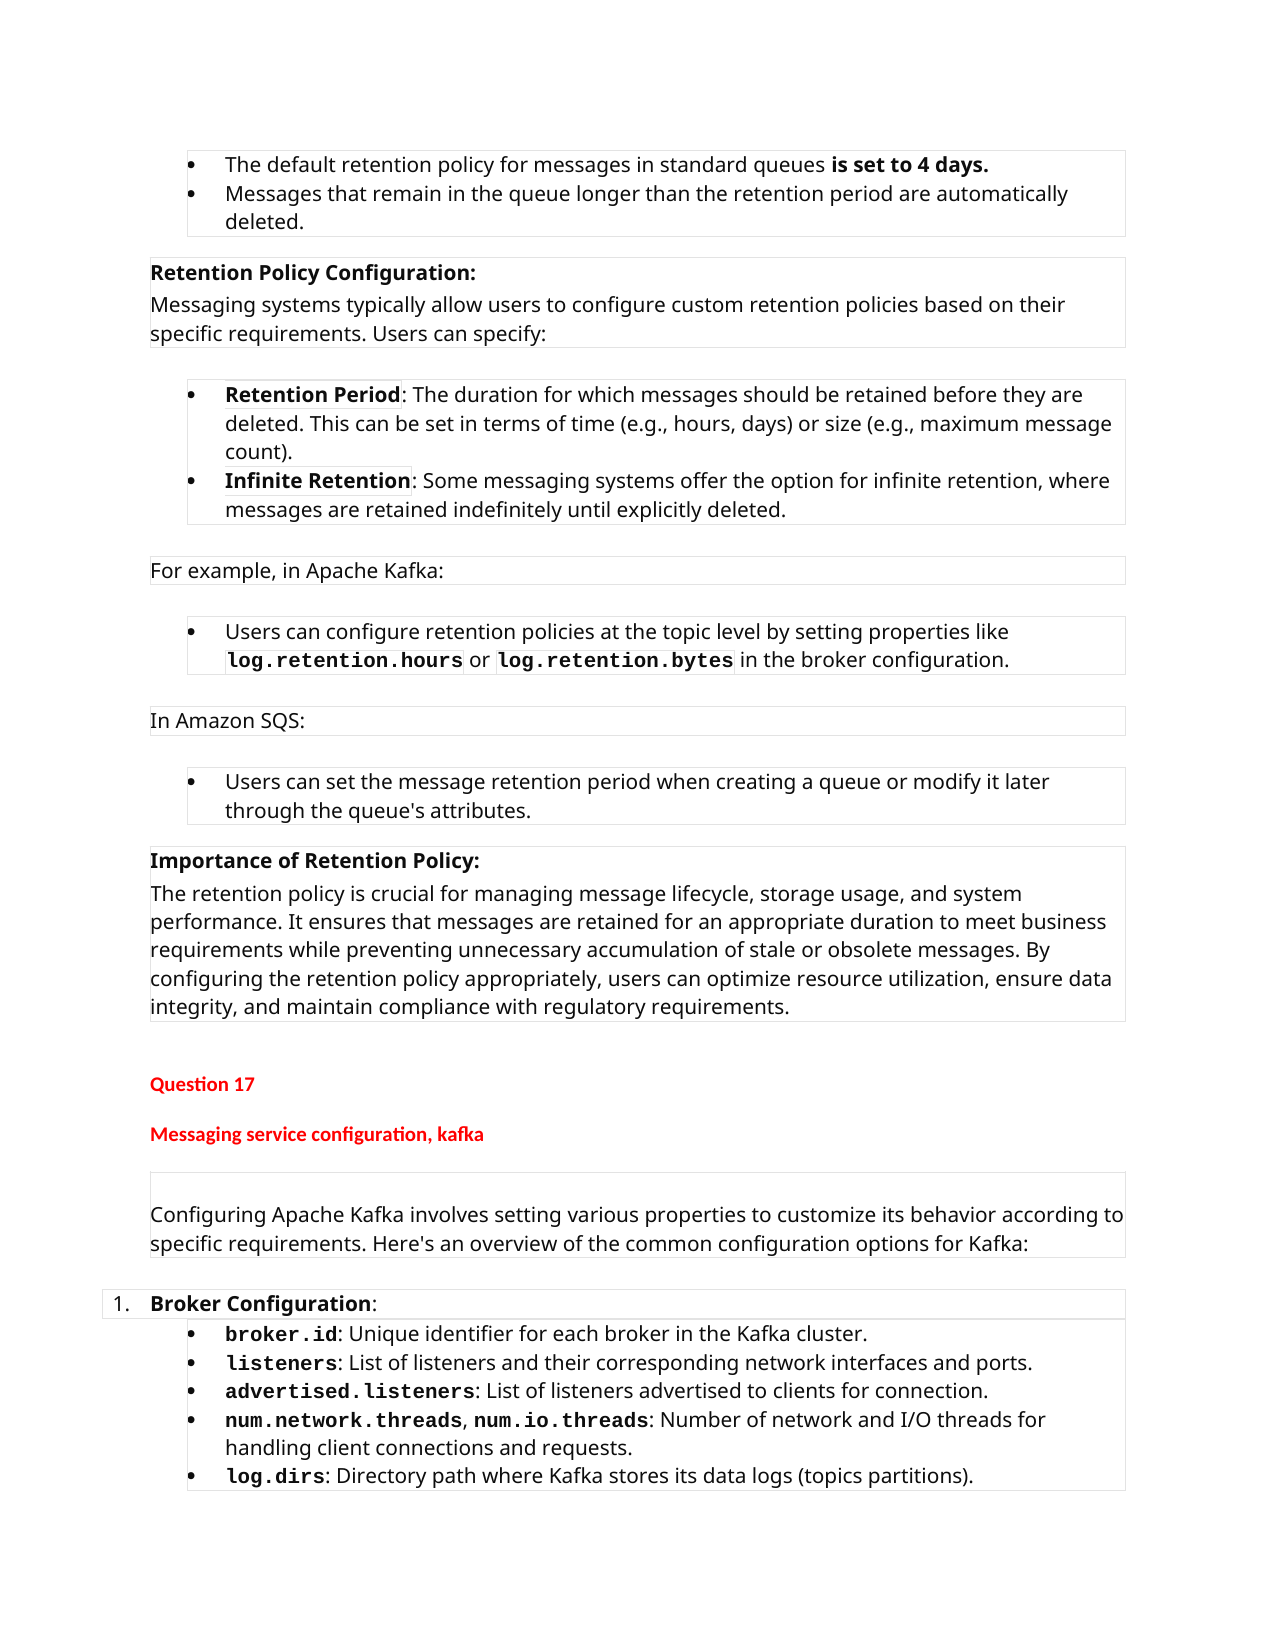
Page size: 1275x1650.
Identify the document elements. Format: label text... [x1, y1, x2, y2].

list listeners: List of listeners and their corresponding network interfaces and ports. [188, 1347, 1125, 1376]
text In Amazon SQS: [151, 707, 1125, 735]
list Retention Period: The duration for which messages should be retained before they are deleted. This can be set in terms of time (e.g., hours, days) or size (e.g., maximum message count). [188, 380, 1125, 465]
subtitle Retention Policy Configuration: [151, 258, 1125, 286]
text The retention policy is crucial for managing message lifecycle, storage usage, and system performance. It ensures that messages are retained for an appropriate duration to meet business requirements while preventing unnecessary accumulation of stale or obsolete messages. By configuring the retention policy appropriately, users can optimize resource utilization, ensure data integrity, and maintain compliance with regulatory requirements. [151, 878, 1125, 1021]
text Question 17 [150, 1071, 1125, 1097]
text Messaging systems typically allow users to configure custom retention policies based on their specific requirements. Users can specify: [151, 290, 1125, 347]
list broker.id: Unique identifier for each broker in the Kafka cluster. [188, 1320, 1125, 1347]
text Messaging service configuration, kafka [150, 1121, 1125, 1147]
text For example, in Apache Kafka: [151, 557, 1125, 584]
list num.network.threads, num.io.threads: Number of network and I/O threads for handling client connections and requests. [188, 1404, 1125, 1461]
list Infinite Retention: Some messaging systems offer the option for infinite retention, where messages are retained indefinitely until explicitly deleted. [188, 465, 1125, 524]
list The default retention policy for messages in standard queues is set to 4 days. [188, 151, 1125, 178]
list log.dirs: Directory path where Kafka stores its data logs (topics partitions). [188, 1461, 1125, 1490]
list advertised.listeners: List of listeners advertised to clients for connection. [188, 1376, 1125, 1404]
list Users can configure retention policies at the topic level by setting properties like log.retention.hours or log.retention.bytes in the broker configuration. [188, 617, 1125, 674]
list Broker Configuration: [103, 1290, 1125, 1318]
text Configuring Apache Kafka involves setting various properties to customize its behavior according to specific requirements. Here's an overview of the common configuration options for Kafka: [151, 1173, 1125, 1257]
list Messages that remain in the queue longer than the retention period are automatically deleted. [188, 178, 1125, 236]
list Users can set the message retention period when creating a queue or modify it later through the queue's attributes. [188, 768, 1125, 824]
subtitle Importance of Retention Policy: [151, 847, 1125, 874]
